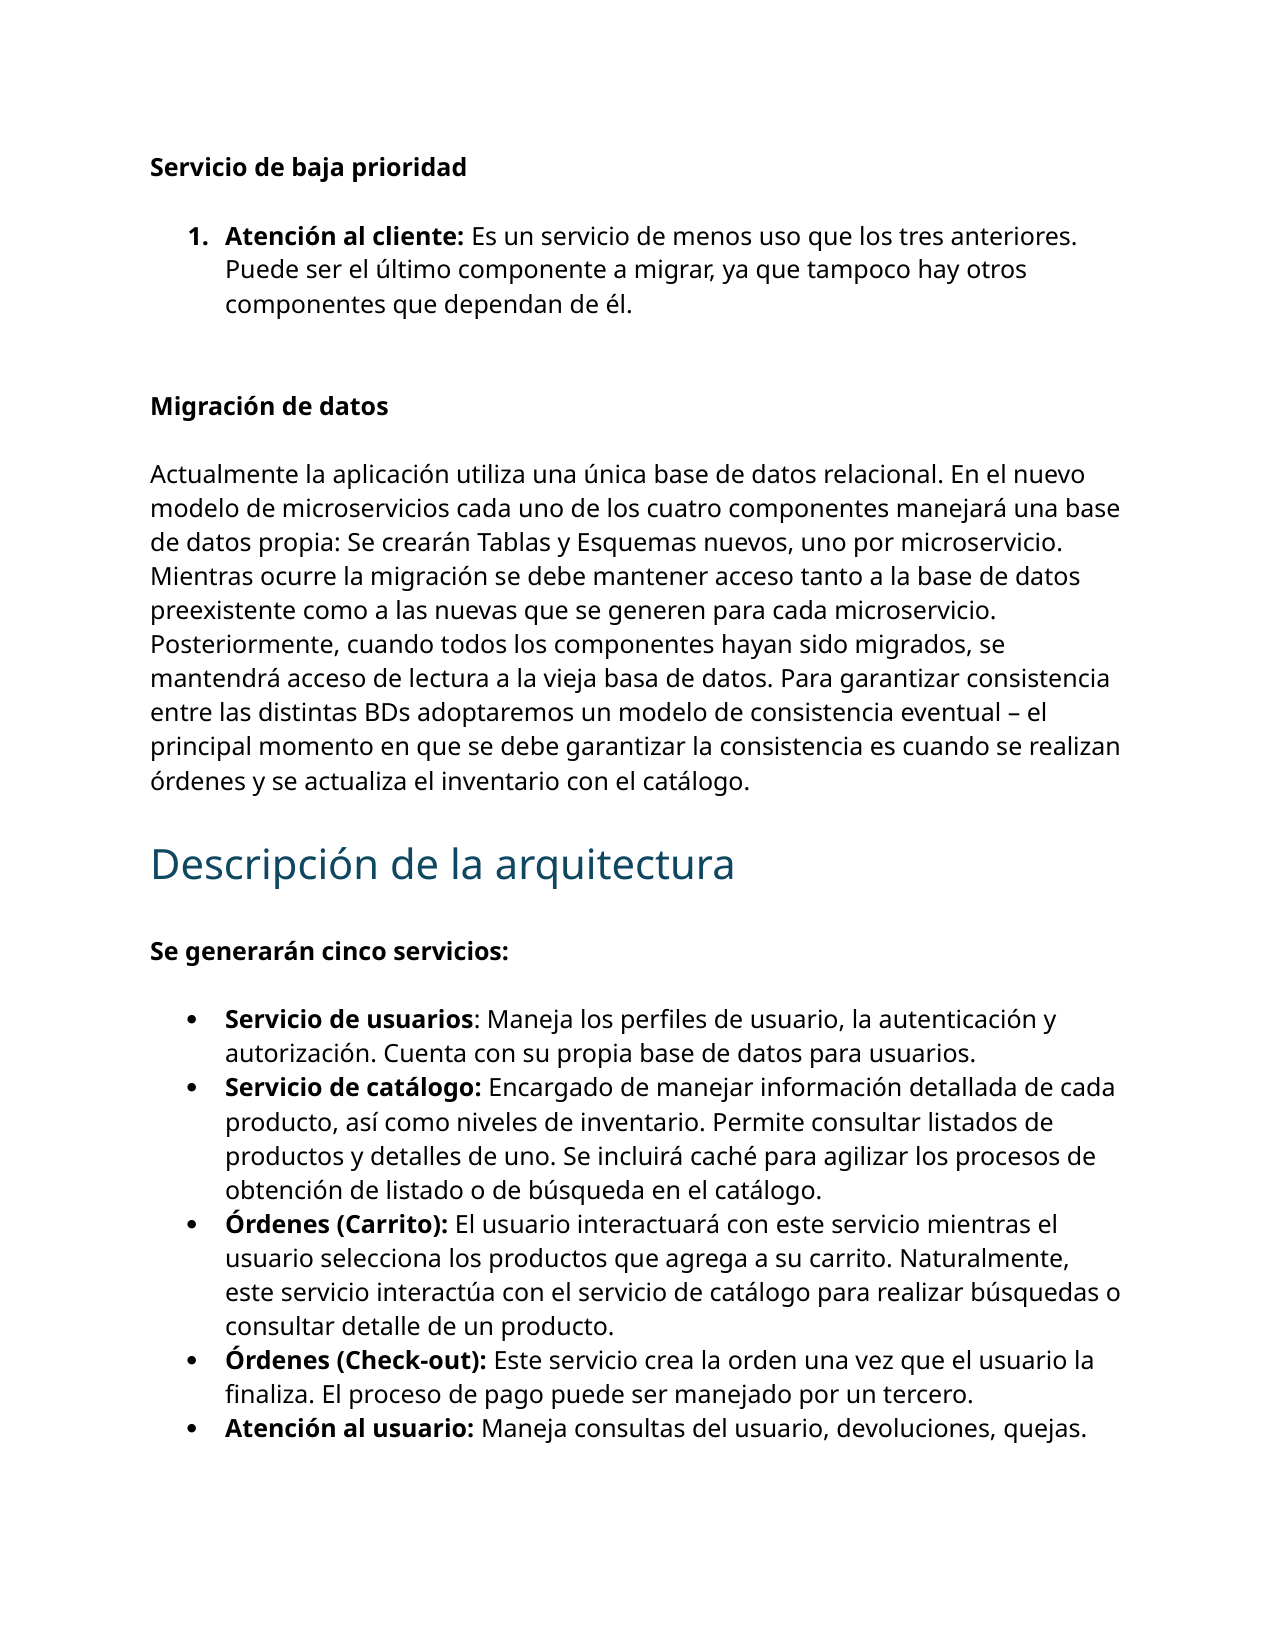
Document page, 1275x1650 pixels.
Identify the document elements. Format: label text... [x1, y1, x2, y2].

list Atención al cliente: Es un servicio de menos uso que los tres anteriores. Puede ser el último componente a migrar, ya que tampoco hay otros componentes que dependan de él. [187, 218, 1125, 320]
subtitle Descripción de la arquitectura [150, 835, 1125, 891]
list Servicio de usuarios: Maneja los perfiles de usuario, la autenticación y autorización. Cuenta con su propia base de datos para usuarios. [187, 1002, 1125, 1070]
text Servicio de baja prioridad [150, 150, 1125, 184]
text Migración de datos [150, 388, 1125, 422]
list Servicio de catálogo: Encargado de manejar información detallada de cada producto, así como niveles de inventario. Permite consultar listados de productos y detalles de uno. Se incluirá caché para agilizar los procesos de obtención de listado o de búsqueda en el catálogo. [187, 1070, 1125, 1206]
list Atención al usuario: Maneja consultas del usuario, devoluciones, quejas. [187, 1411, 1125, 1445]
list Órdenes (Check-out): Este servicio crea la orden una vez que el usuario la finaliza. El proceso de pago puede ser manejado por un tercero. [187, 1343, 1125, 1411]
text Actualmente la aplicación utiliza una única base de datos relacional. En el nuevo modelo de microservicios cada uno de los cuatro componentes manejará una base de datos propia: Se crearán Tablas y Esquemas nuevos, uno por microservicio. Mientras ocurre la migración se debe mantener acceso tanto a la base de datos preexistente como a las nuevas que se generen para cada microservicio. Posteriormente, cuando todos los componentes hayan sido migrados, se mantendrá acceso de lectura a la vieja basa de datos. Para garantizar consistencia entre las distintas BDs adoptaremos un modelo de consistencia eventual – el principal momento en que se debe garantizar la consistencia es cuando se realizan órdenes y se actualiza el inventario con el catálogo. [150, 457, 1125, 797]
list Órdenes (Carrito): El usuario interactuará con este servicio mientras el usuario selecciona los productos que agrega a su carrito. Naturalmente, este servicio interactúa con el servicio de catálogo para realizar búsquedas o consultar detalle de un producto. [187, 1206, 1125, 1343]
text Se generarán cinco servicios: [150, 934, 1125, 968]
